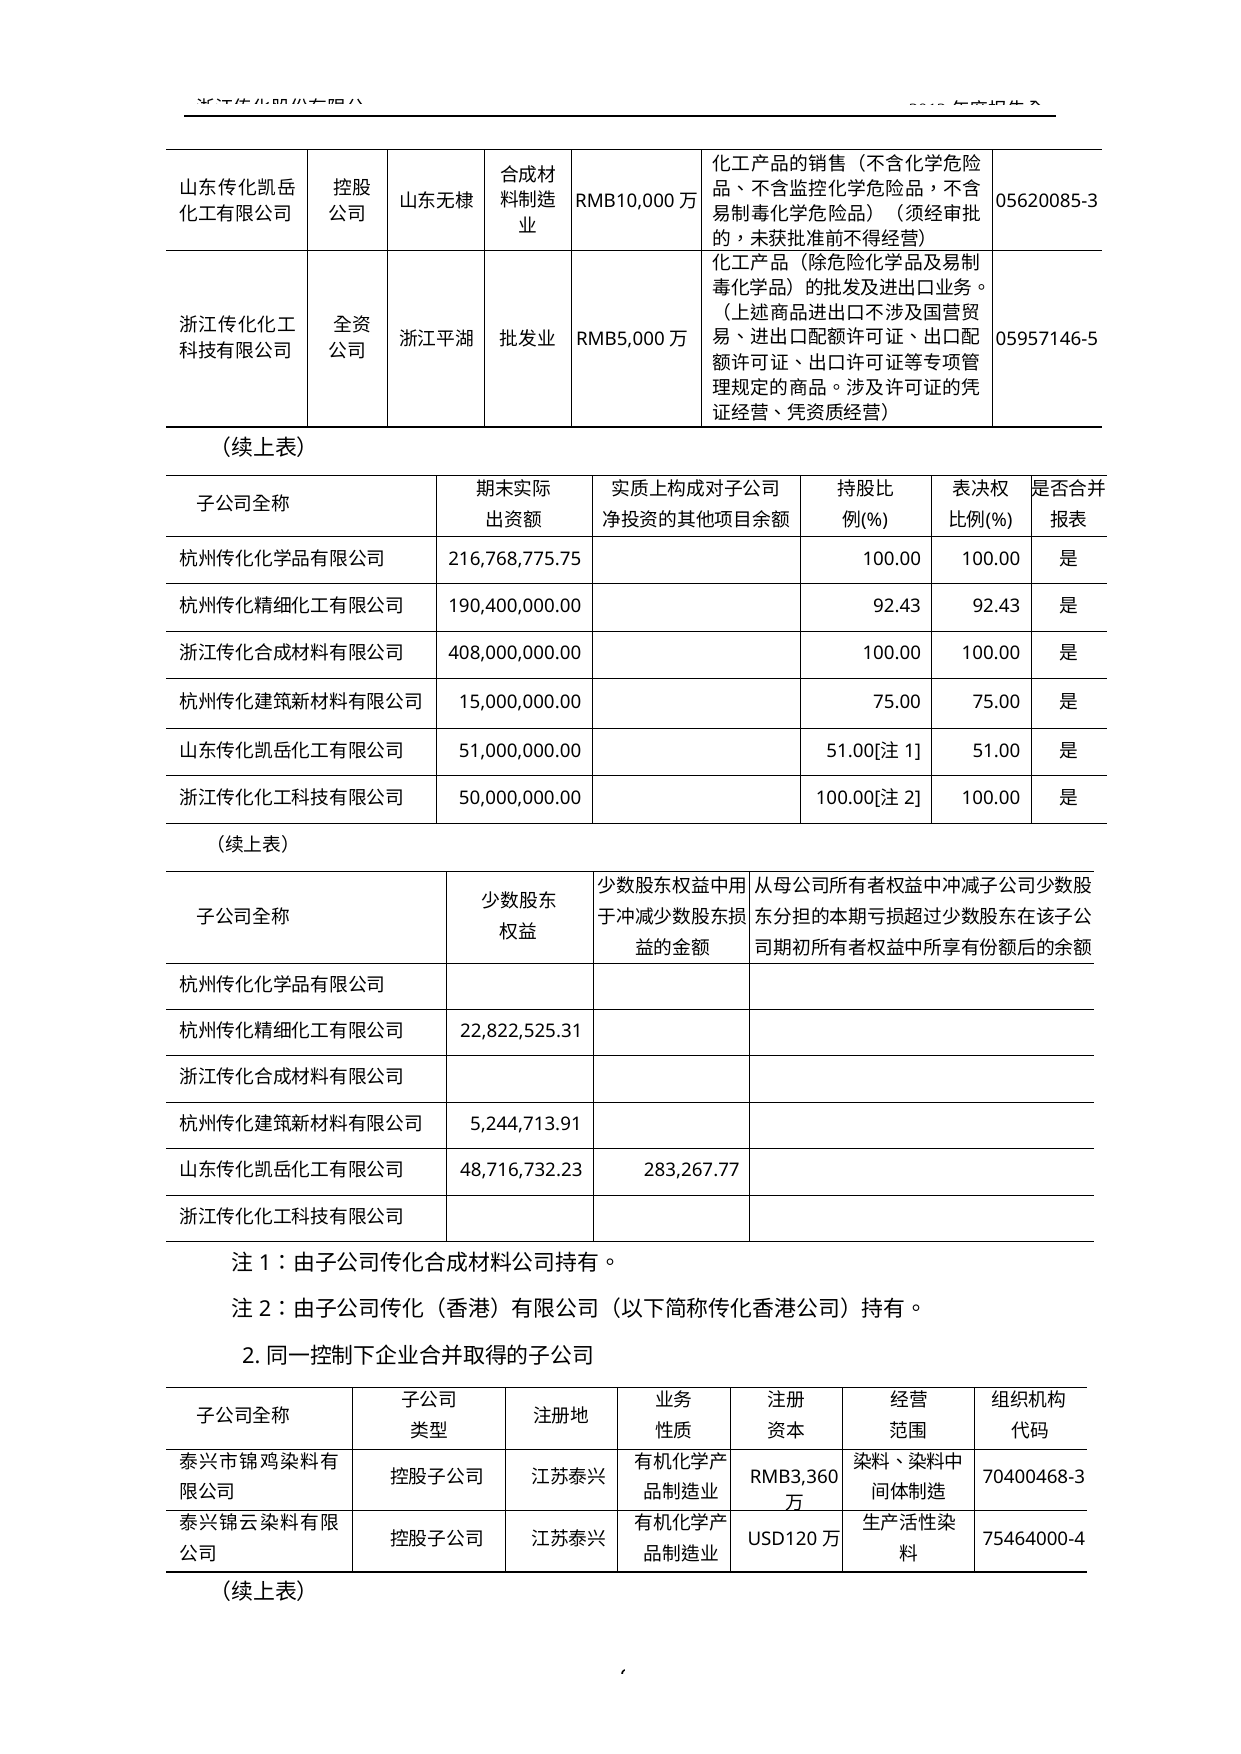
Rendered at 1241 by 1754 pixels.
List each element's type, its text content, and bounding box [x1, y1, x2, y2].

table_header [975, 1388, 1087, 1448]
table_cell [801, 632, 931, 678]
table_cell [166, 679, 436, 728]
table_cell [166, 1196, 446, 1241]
text （续上表） [209, 432, 927, 462]
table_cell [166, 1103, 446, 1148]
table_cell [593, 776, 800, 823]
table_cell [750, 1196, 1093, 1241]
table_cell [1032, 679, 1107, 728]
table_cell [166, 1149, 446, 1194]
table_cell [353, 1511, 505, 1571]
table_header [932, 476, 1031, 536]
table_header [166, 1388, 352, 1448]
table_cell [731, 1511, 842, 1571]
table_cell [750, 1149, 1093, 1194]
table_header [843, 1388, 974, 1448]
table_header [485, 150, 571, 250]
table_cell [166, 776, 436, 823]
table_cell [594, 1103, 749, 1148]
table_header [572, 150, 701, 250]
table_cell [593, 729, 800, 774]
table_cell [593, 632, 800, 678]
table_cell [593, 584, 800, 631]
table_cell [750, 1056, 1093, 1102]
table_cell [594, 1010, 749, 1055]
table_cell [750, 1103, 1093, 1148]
text （续上表） [206, 832, 927, 857]
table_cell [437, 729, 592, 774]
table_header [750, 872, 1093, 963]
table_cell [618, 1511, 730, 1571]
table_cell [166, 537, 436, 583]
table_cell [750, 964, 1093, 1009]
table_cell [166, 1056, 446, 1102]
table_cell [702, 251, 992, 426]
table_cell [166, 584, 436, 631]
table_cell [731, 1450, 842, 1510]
text 注 2：由子公司传化（香港）有限公司（以下简称传化香港公司）持有。 2. 同一控制下企业合并取得的子公司 [231, 1293, 927, 1370]
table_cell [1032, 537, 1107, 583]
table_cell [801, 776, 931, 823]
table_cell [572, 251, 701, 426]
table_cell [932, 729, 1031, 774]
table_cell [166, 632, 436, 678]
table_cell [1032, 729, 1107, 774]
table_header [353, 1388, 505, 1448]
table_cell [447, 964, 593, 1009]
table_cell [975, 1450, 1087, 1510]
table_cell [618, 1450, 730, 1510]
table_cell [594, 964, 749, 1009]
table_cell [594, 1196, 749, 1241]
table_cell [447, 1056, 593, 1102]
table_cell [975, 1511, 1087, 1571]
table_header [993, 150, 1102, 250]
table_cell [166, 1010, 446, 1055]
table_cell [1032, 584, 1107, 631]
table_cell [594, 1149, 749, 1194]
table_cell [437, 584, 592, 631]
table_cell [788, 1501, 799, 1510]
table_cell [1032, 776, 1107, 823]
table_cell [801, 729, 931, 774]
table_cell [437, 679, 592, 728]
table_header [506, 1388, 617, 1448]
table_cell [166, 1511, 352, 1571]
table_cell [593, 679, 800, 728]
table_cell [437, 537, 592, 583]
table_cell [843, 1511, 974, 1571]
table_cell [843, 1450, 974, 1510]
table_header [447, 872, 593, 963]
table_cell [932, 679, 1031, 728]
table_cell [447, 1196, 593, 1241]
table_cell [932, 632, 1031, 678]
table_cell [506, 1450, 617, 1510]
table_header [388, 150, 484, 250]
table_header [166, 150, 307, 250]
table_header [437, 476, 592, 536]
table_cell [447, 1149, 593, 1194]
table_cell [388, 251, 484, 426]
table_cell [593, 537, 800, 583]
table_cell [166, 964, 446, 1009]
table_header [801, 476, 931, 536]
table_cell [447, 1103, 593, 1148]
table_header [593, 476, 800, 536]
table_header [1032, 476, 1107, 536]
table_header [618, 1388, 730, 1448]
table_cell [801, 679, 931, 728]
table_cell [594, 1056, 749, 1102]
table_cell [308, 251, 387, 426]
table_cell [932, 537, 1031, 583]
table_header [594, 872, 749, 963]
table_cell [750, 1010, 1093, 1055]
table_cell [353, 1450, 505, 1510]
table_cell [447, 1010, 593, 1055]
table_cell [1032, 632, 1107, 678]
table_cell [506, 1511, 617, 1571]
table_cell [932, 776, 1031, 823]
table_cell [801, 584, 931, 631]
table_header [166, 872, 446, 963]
text （续上表） [209, 1576, 927, 1606]
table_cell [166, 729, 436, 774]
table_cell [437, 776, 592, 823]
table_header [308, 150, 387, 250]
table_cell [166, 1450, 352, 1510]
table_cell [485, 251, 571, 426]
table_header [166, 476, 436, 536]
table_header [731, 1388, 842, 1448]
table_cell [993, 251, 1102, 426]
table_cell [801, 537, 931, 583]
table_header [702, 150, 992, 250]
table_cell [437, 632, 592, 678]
text 注 1：由子公司传化合成材料公司持有。 [231, 1247, 927, 1277]
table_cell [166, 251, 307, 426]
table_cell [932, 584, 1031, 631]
